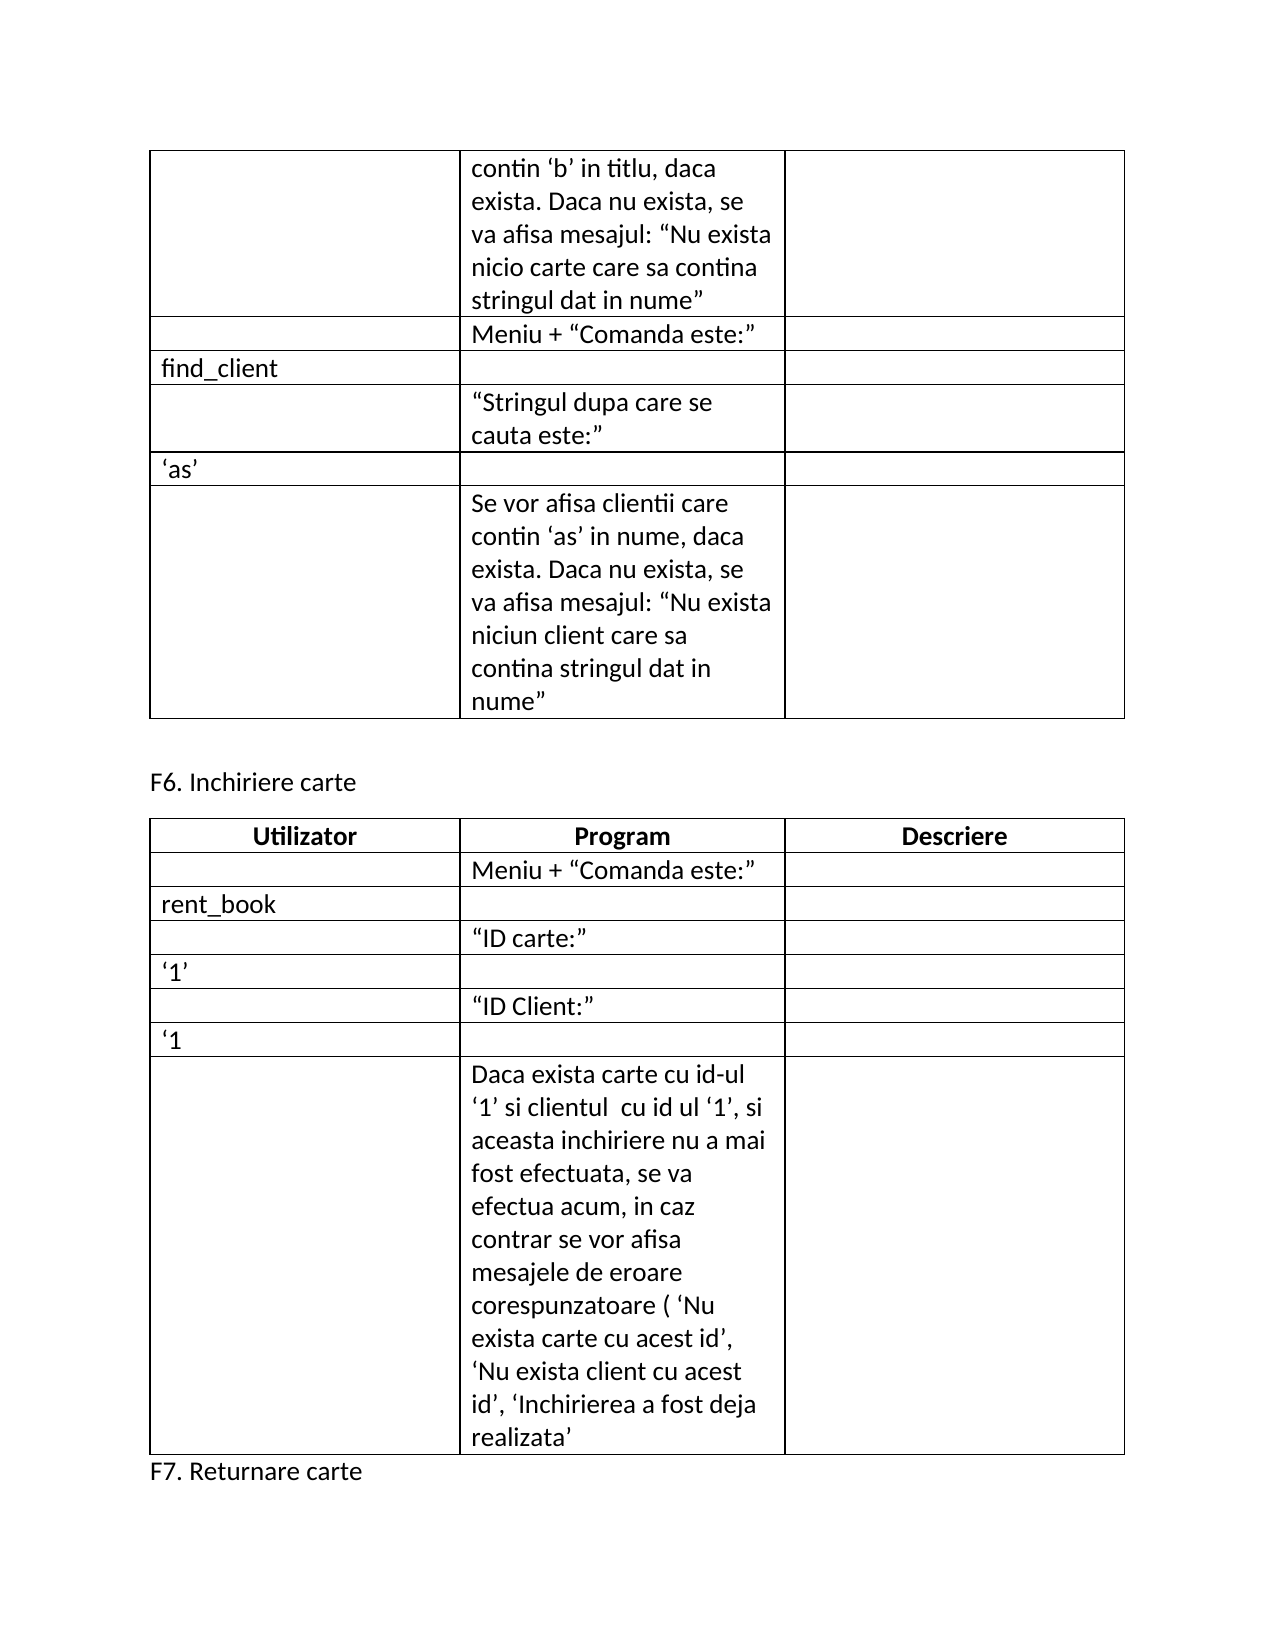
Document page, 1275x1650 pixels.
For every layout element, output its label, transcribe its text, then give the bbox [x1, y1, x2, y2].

text F7. Returnare carte [150, 1455, 1125, 1488]
text F6. Inchiriere carte [150, 766, 1125, 798]
table_cell [786, 921, 1124, 954]
table_cell [786, 151, 1124, 316]
table_cell [786, 1023, 1124, 1056]
table_cell [786, 317, 1124, 350]
table_cell [461, 887, 784, 920]
table_cell ‘1’ [151, 955, 459, 988]
table_header Utilizator [151, 819, 459, 852]
table_cell Meniu + “Comanda este:” [461, 853, 784, 886]
table_cell [786, 453, 1124, 485]
table_cell [786, 989, 1124, 1022]
table_cell find_client [151, 351, 459, 384]
table_cell [151, 989, 459, 1022]
table_cell [786, 955, 1124, 988]
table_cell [461, 151, 784, 316]
table_cell [786, 1057, 1124, 1453]
table_cell [151, 486, 459, 718]
table_cell [786, 887, 1124, 920]
table_cell [461, 453, 784, 485]
table_cell [151, 385, 459, 451]
table_cell [151, 317, 459, 350]
table_header Descriere [786, 819, 1124, 852]
table_cell “ID carte:” [461, 921, 784, 954]
table_cell [786, 351, 1124, 384]
table_cell Daca exista carte cu id-ul ‘1’ si clientul cu id ul ‘1’, si aceasta inchiriere nu a mai fost efectuata, se va efectua acum, in caz contrar se vor afisa mesajele de eroare corespunzatoare ( ‘Nu exista carte cu acest id’, ‘Nu exista client cu acest id’, ‘Inchirierea a fost deja realizata’ [461, 1057, 784, 1453]
table_cell ‘as’ [151, 453, 459, 485]
table_cell [786, 853, 1124, 886]
table_cell “Stringul dupa care se cauta este:” [461, 385, 784, 451]
table_cell Se vor afisa clientii care contin ‘as’ in nume, daca exista. Daca nu exista, se va afisa mesajul: “Nu exista niciun client care sa contina stringul dat in nume” [461, 486, 784, 718]
table_cell “ID Client:” [461, 989, 784, 1022]
table_cell [461, 1023, 784, 1056]
table_cell [461, 351, 784, 384]
table_header Program [461, 819, 784, 852]
table_cell [151, 1057, 459, 1453]
table_cell [151, 921, 459, 954]
table_cell [786, 486, 1124, 718]
table_cell [151, 151, 459, 316]
table_cell rent_book [151, 887, 459, 920]
table_cell [461, 955, 784, 988]
table_cell [151, 853, 459, 886]
table_cell Meniu + “Comanda este:” [461, 317, 784, 350]
table_cell ‘1 [151, 1023, 459, 1056]
table_cell [786, 385, 1124, 451]
